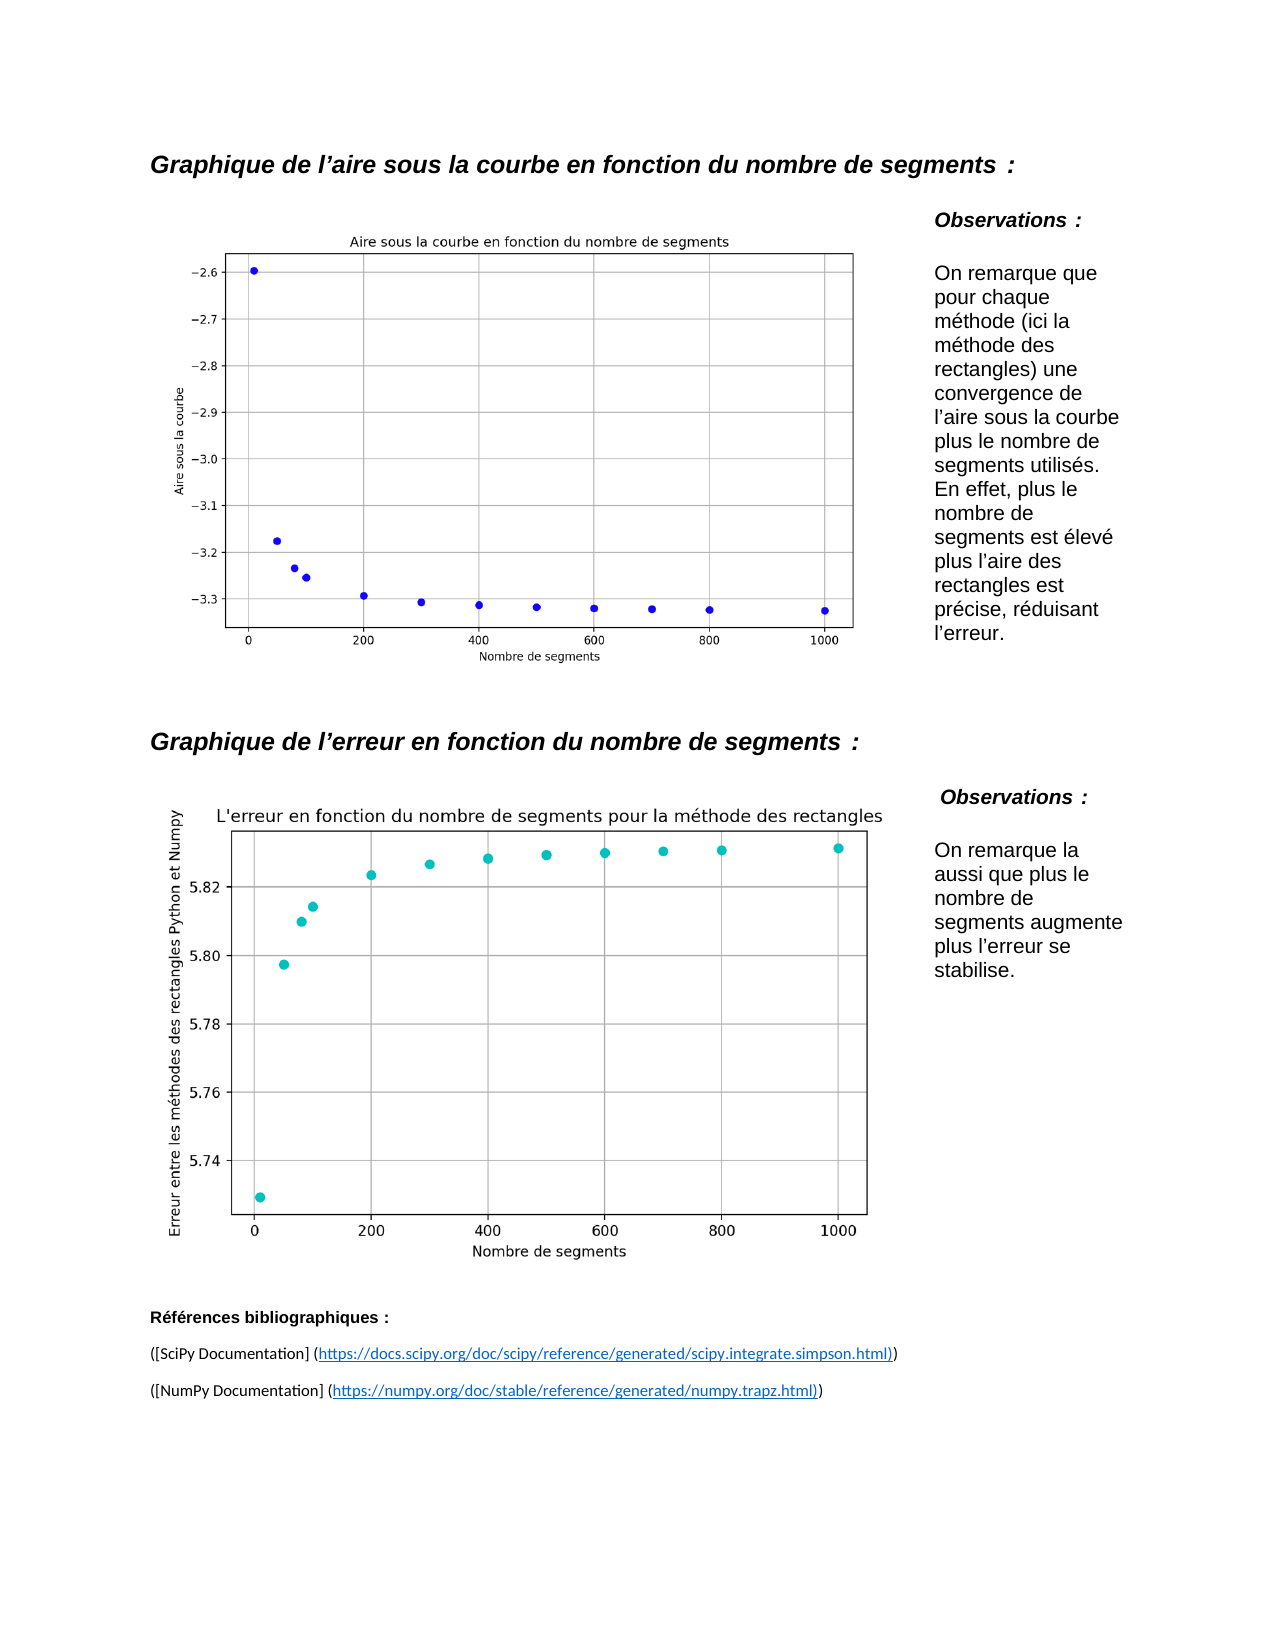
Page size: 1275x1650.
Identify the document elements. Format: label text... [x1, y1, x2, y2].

text ([NumPy Documentation] (https://numpy.org/doc/stable/reference/generated/numpy.trapz.html)) [150, 1381, 1125, 1401]
text ([SciPy Documentation] (https://docs.scipy.org/doc/scipy/reference/generated/scipy.integrate.simpson.html)) [150, 1343, 1125, 1364]
text Graphique de l’erreur en fonction du nombre de segments : [150, 727, 1125, 755]
picture [150, 207, 916, 672]
text On remarque que pour chaque méthode (ici la méthode des rectangles) une convergence de l’aire sous la courbe plus le nombre de segments utilisés. En effet, plus le nombre de segments est élevé plus l’aire des rectangles est précise, réduisant l’erreur. [916, 261, 1125, 644]
text Observations : [916, 208, 1125, 232]
picture [150, 783, 916, 1261]
text Graphique de l’aire sous la courbe en fonction du nombre de segments : [150, 150, 1125, 179]
text Références bibliographiques : [150, 1308, 1125, 1327]
text Observations : [916, 784, 1125, 808]
text On remarque la aussi que plus le nombre de segments augmente plus l’erreur se stabilise. [916, 838, 1125, 981]
